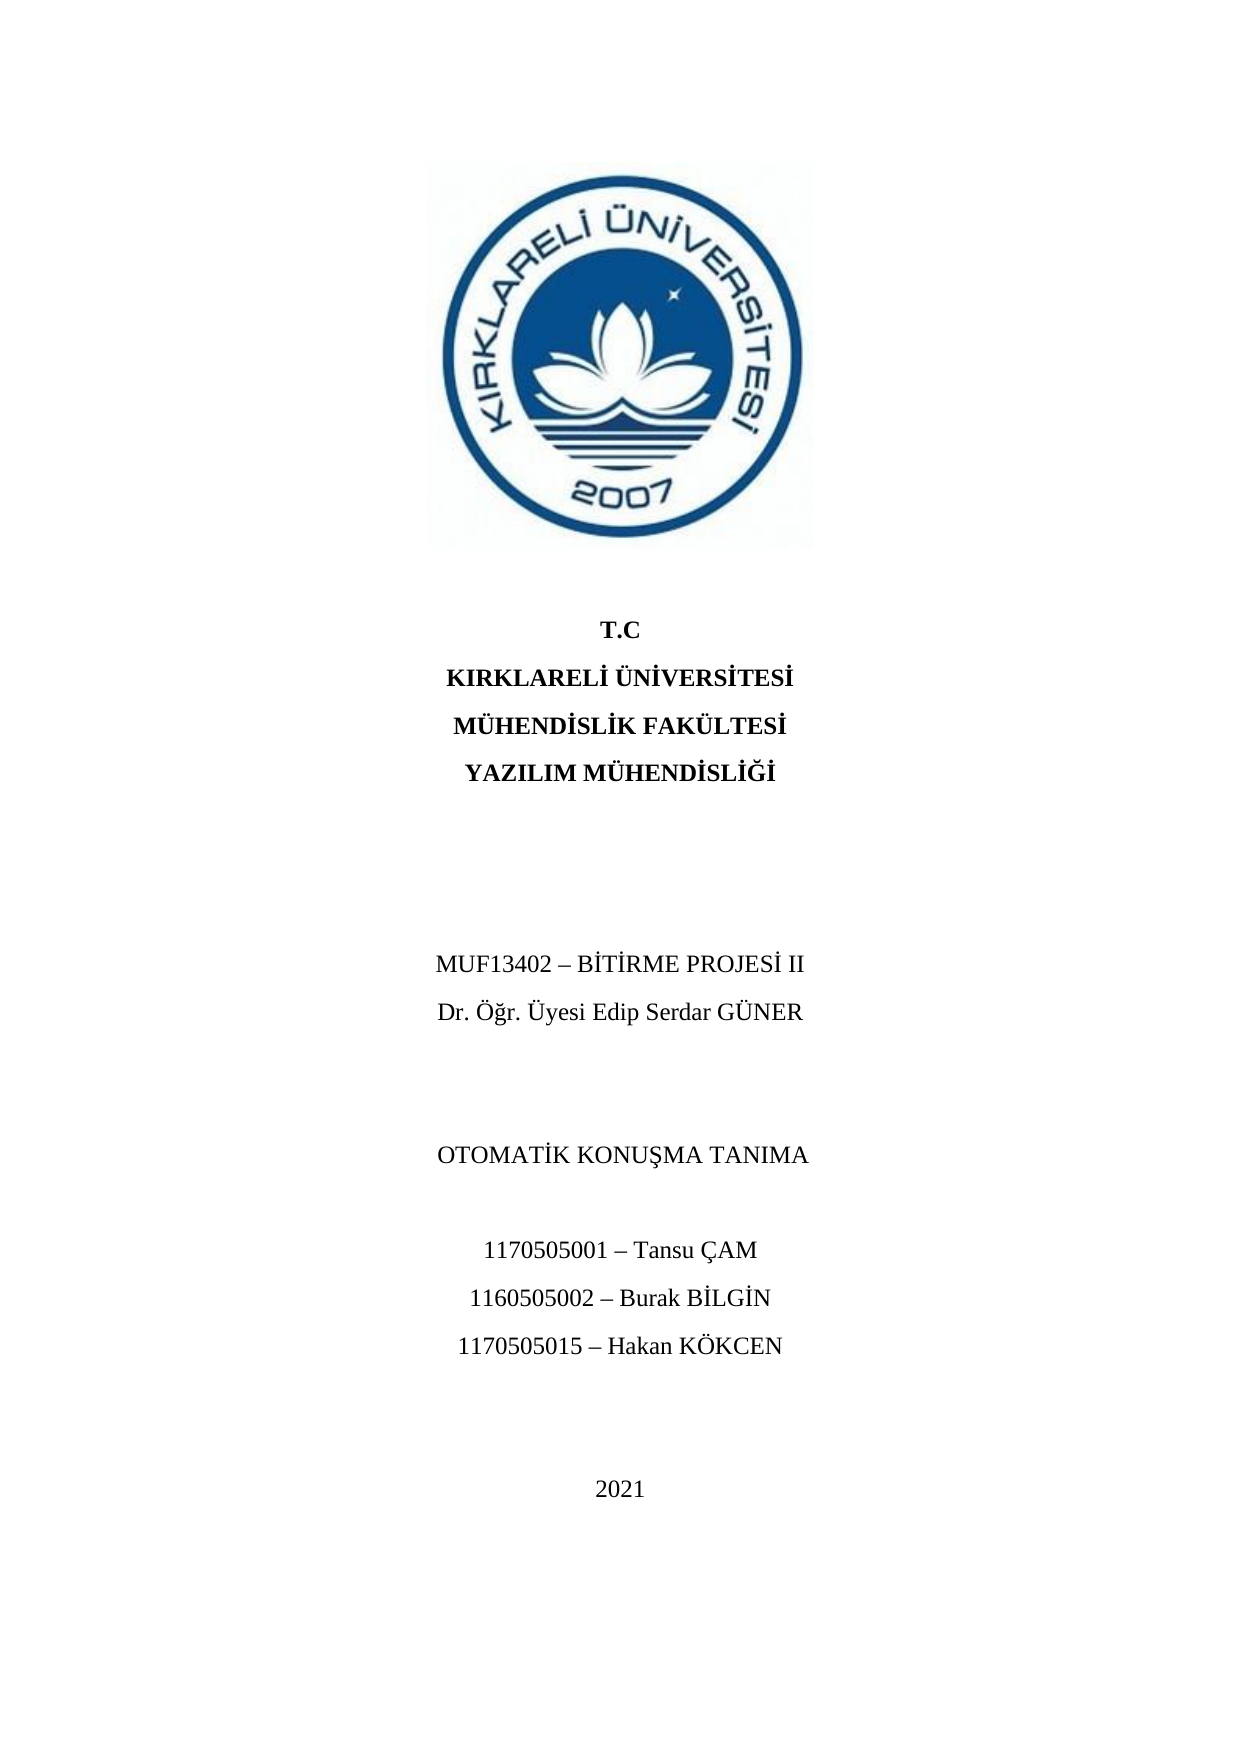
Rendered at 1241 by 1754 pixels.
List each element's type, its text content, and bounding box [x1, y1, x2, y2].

text Dr. Öğr. Üyesi Edip Serdar GÜNER [150, 997, 1090, 1026]
text YAZILIM MÜHENDİSLİĞİ [150, 758, 1090, 787]
text 1170505015 – Hakan KÖKCEN [150, 1331, 1090, 1360]
picture [426, 162, 814, 549]
text 1170505001 – Tansu ÇAM [150, 1236, 1090, 1264]
text KIRKLARELİ ÜNİVERSİTESİ [150, 663, 1090, 692]
text 2021 [150, 1474, 1090, 1503]
text 1160505002 – Burak BİLGİN [150, 1283, 1090, 1312]
text T.C [150, 615, 1090, 644]
text MUF13402 – BİTİRME PROJESİ II [150, 949, 1090, 978]
text OTOMATİK KONUŞMA TANIMA [150, 1140, 1090, 1169]
text MÜHENDİSLİK FAKÜLTESİ [150, 711, 1090, 739]
